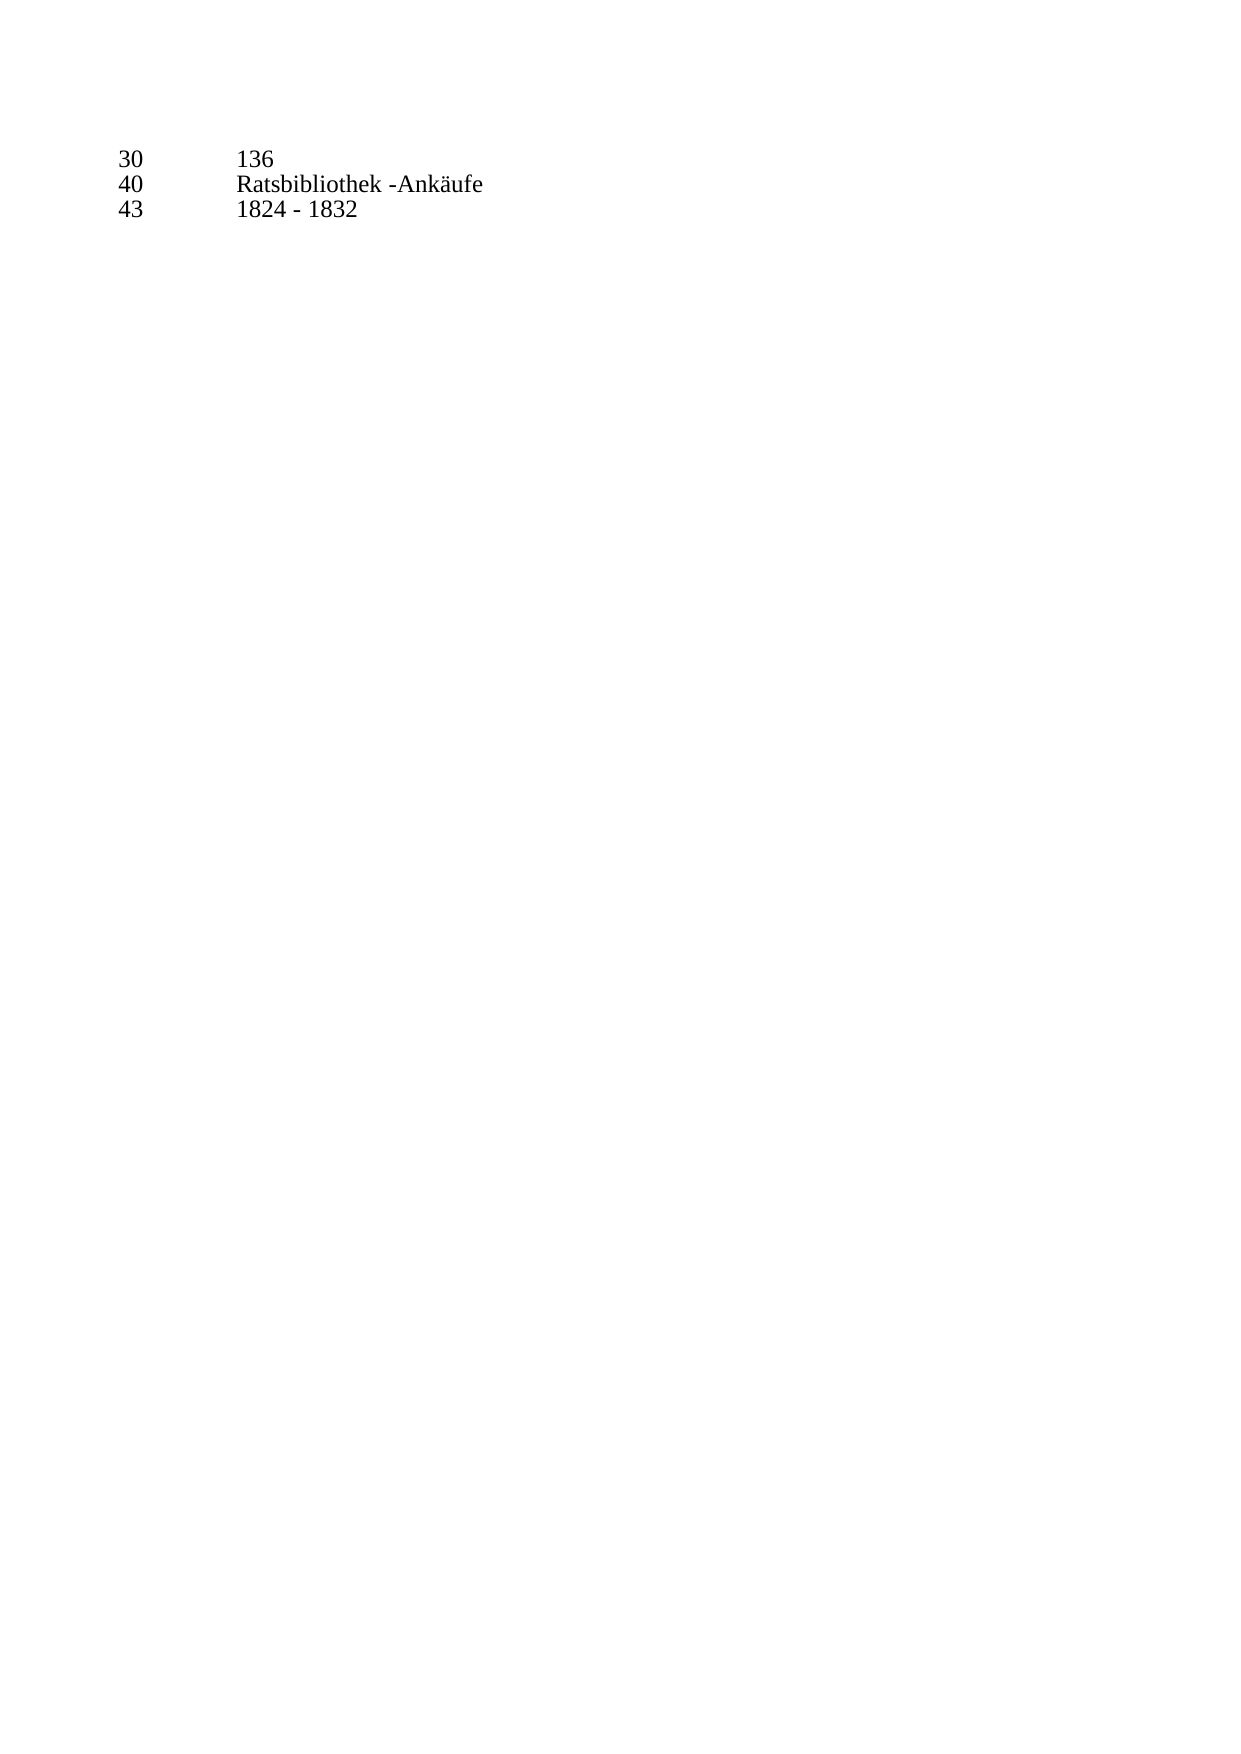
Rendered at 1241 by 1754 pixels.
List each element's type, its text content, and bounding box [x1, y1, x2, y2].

text 40 k[1{Ratsbibliothek}2{< Potsdam>}]k - s[<Bücher->Ankäufe]s [118, 173, 1122, 198]
text 43 1824 - 1832 [118, 198, 1122, 223]
text 30 136 [118, 148, 1122, 173]
